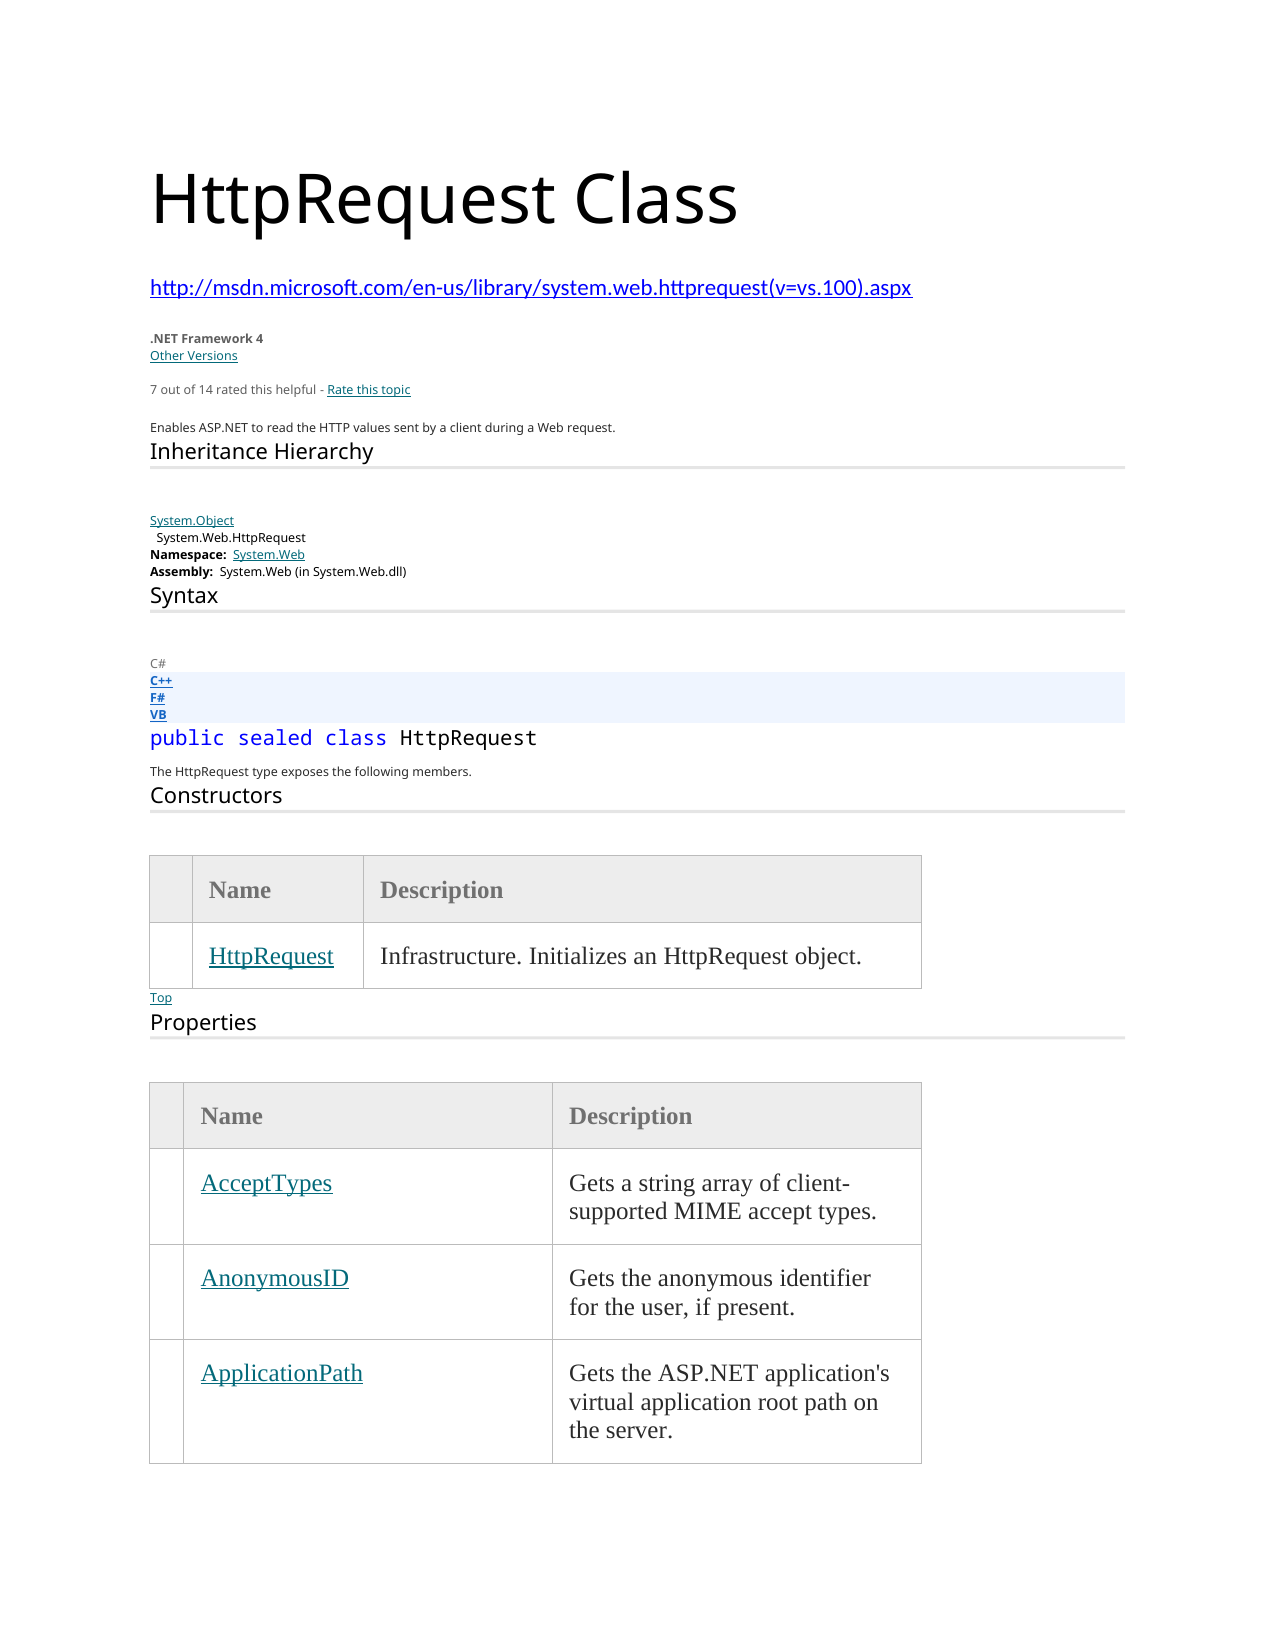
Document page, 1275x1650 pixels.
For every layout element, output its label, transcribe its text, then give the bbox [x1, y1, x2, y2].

text Properties [150, 1006, 1125, 1036]
text System.Object System.Web.HttpRequest [150, 512, 1125, 546]
text Constructors [150, 780, 1125, 809]
table_cell HttpRequest [193, 923, 363, 988]
text Inheritance Hierarchy [150, 436, 1125, 466]
text HttpRequest Class [150, 150, 1125, 244]
text VB [150, 706, 1125, 723]
table_cell Gets the ASP.NET application's virtual application root path on the server. [553, 1340, 921, 1463]
table_cell AcceptTypes [184, 1149, 552, 1243]
text Other Versions [150, 347, 1125, 364]
table_header Description [364, 856, 921, 922]
text Top [150, 989, 1125, 1006]
text C++ [150, 672, 1125, 689]
table_header Description [553, 1083, 921, 1148]
table_cell Gets the anonymous identifier for the user, if present. [553, 1245, 921, 1339]
table_header [150, 856, 192, 922]
table_cell [150, 923, 192, 988]
table_cell [150, 1340, 183, 1463]
table_header Name [184, 1083, 552, 1148]
text F# [150, 689, 1125, 706]
text 7 out of 14 rated this helpful - Rate this topic [150, 381, 1125, 398]
table_cell [150, 1149, 183, 1243]
table_cell AnonymousID [184, 1245, 552, 1339]
table_cell [150, 1245, 183, 1339]
table_cell Gets a string array of client-supported MIME accept types. [553, 1149, 921, 1243]
text Namespace: System.Web Assembly: System.Web (in System.Web.dll) [150, 546, 1125, 580]
text .NET Framework 4 [150, 330, 1125, 347]
table_cell Infrastructure. Initializes an HttpRequest object. [364, 923, 921, 988]
text C# [150, 655, 1125, 672]
table_header [150, 1083, 183, 1148]
text Syntax [150, 580, 1125, 609]
text http://msdn.microsoft.com/en-us/library/system.web.httprequest(v=vs.100).aspx [150, 273, 1125, 301]
text public sealed class HttpRequest [150, 723, 1125, 752]
text Enables ASP.NET to read the HTTP values sent by a client during a Web request. [150, 419, 1125, 436]
table_header Name [193, 856, 363, 922]
text The HttpRequest type exposes the following members. [150, 763, 1125, 780]
table_cell ApplicationPath [184, 1340, 552, 1463]
